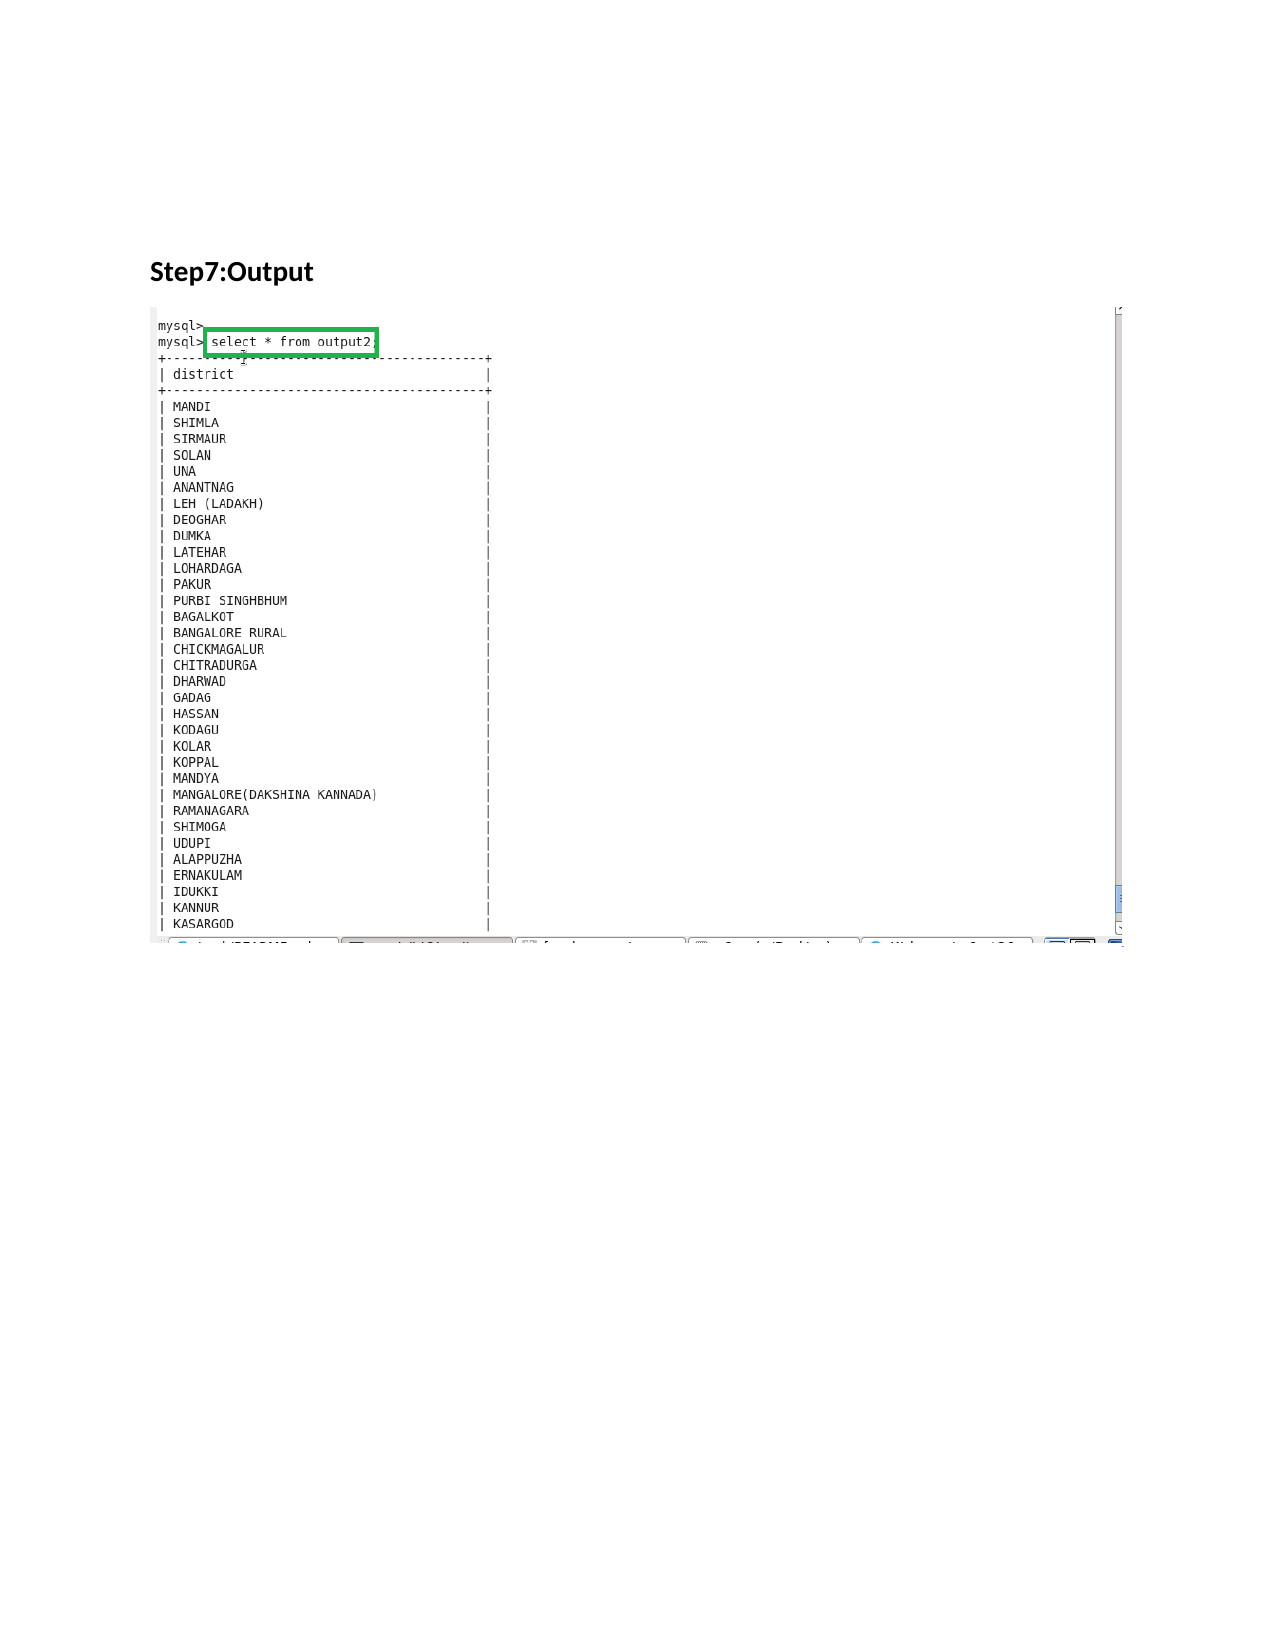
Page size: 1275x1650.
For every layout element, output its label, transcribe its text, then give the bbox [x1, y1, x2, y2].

picture [150, 307, 1124, 947]
text Step7:Output [150, 253, 1125, 288]
